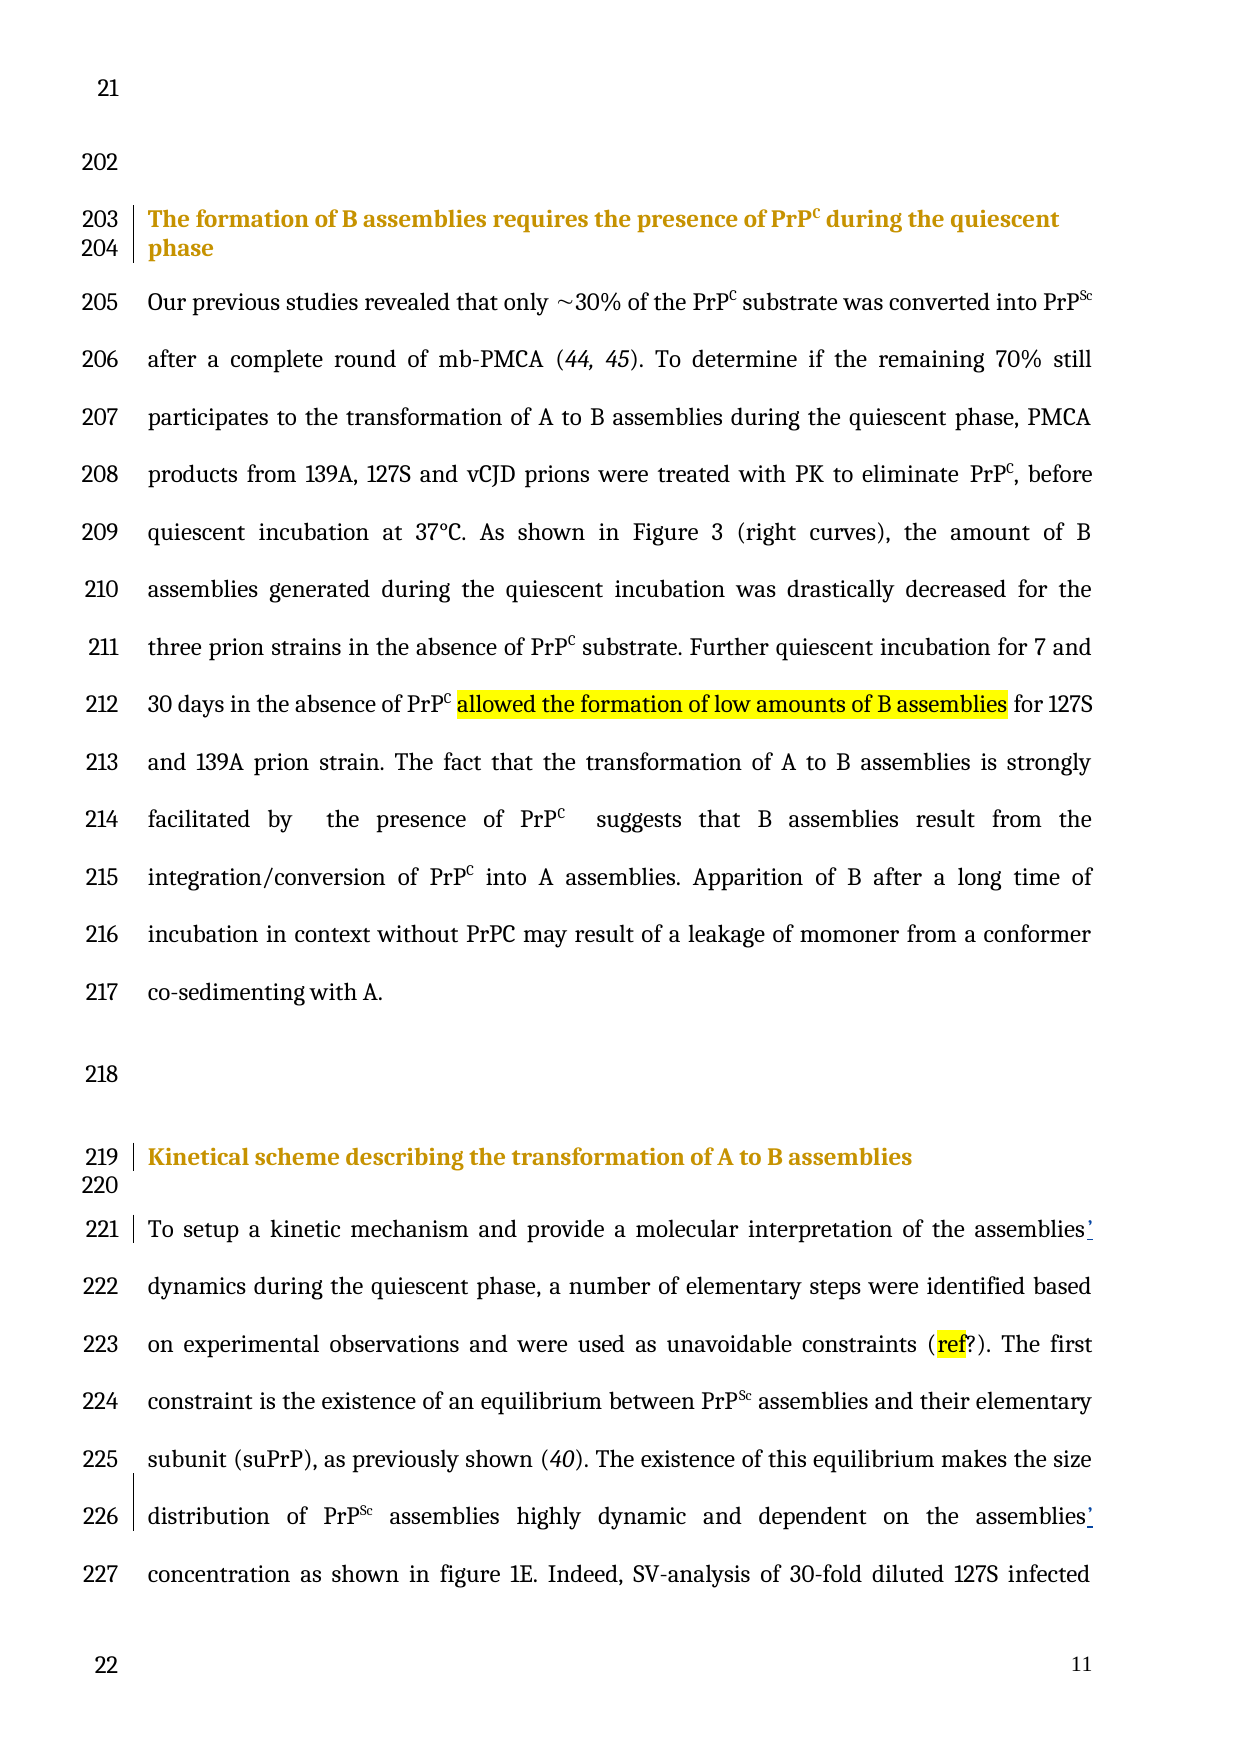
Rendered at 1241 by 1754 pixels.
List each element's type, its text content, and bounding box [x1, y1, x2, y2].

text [148, 1214, 1092, 1588]
text Kinetical scheme describing the transformation of A to B assemblies [148, 1143, 1092, 1171]
text Our previous studies revealed that only 30% of the PrPC substrate was converted into PrPSc after a complete round of mb-PMCA (44, 45). To determine if the remaining 70% still participates to the transformation of A to B assemblies during the quiescent phase, PMCA products from 139A, 127S and vCJD prions were treated with PK to eliminate PrPC, before quiescent incubation at 37°C. As shown in Figure 3 (right curves), the amount of B assemblies generated during the quiescent incubation was drastically decreased for the three prion strains in the absence of PrPC substrate. Further quiescent incubation for 7 and 30 days in the absence of PrPC allowed the formation of low amounts of B assemblies for 127S and 139A prion strain. The fact that the transformation of A to B assemblies is strongly facilitated by the presence of PrPC suggests that B assemblies result from the integration/conversion of PrPC into A assemblies. Apparition of B after a long time of incubation in context without PrPC may result of a leakage of momoner from a conformer co-sedimenting with A. [148, 288, 1092, 1006]
text The formation of B assemblies requires the presence of PrPC during the quiescent phase [148, 205, 1092, 263]
